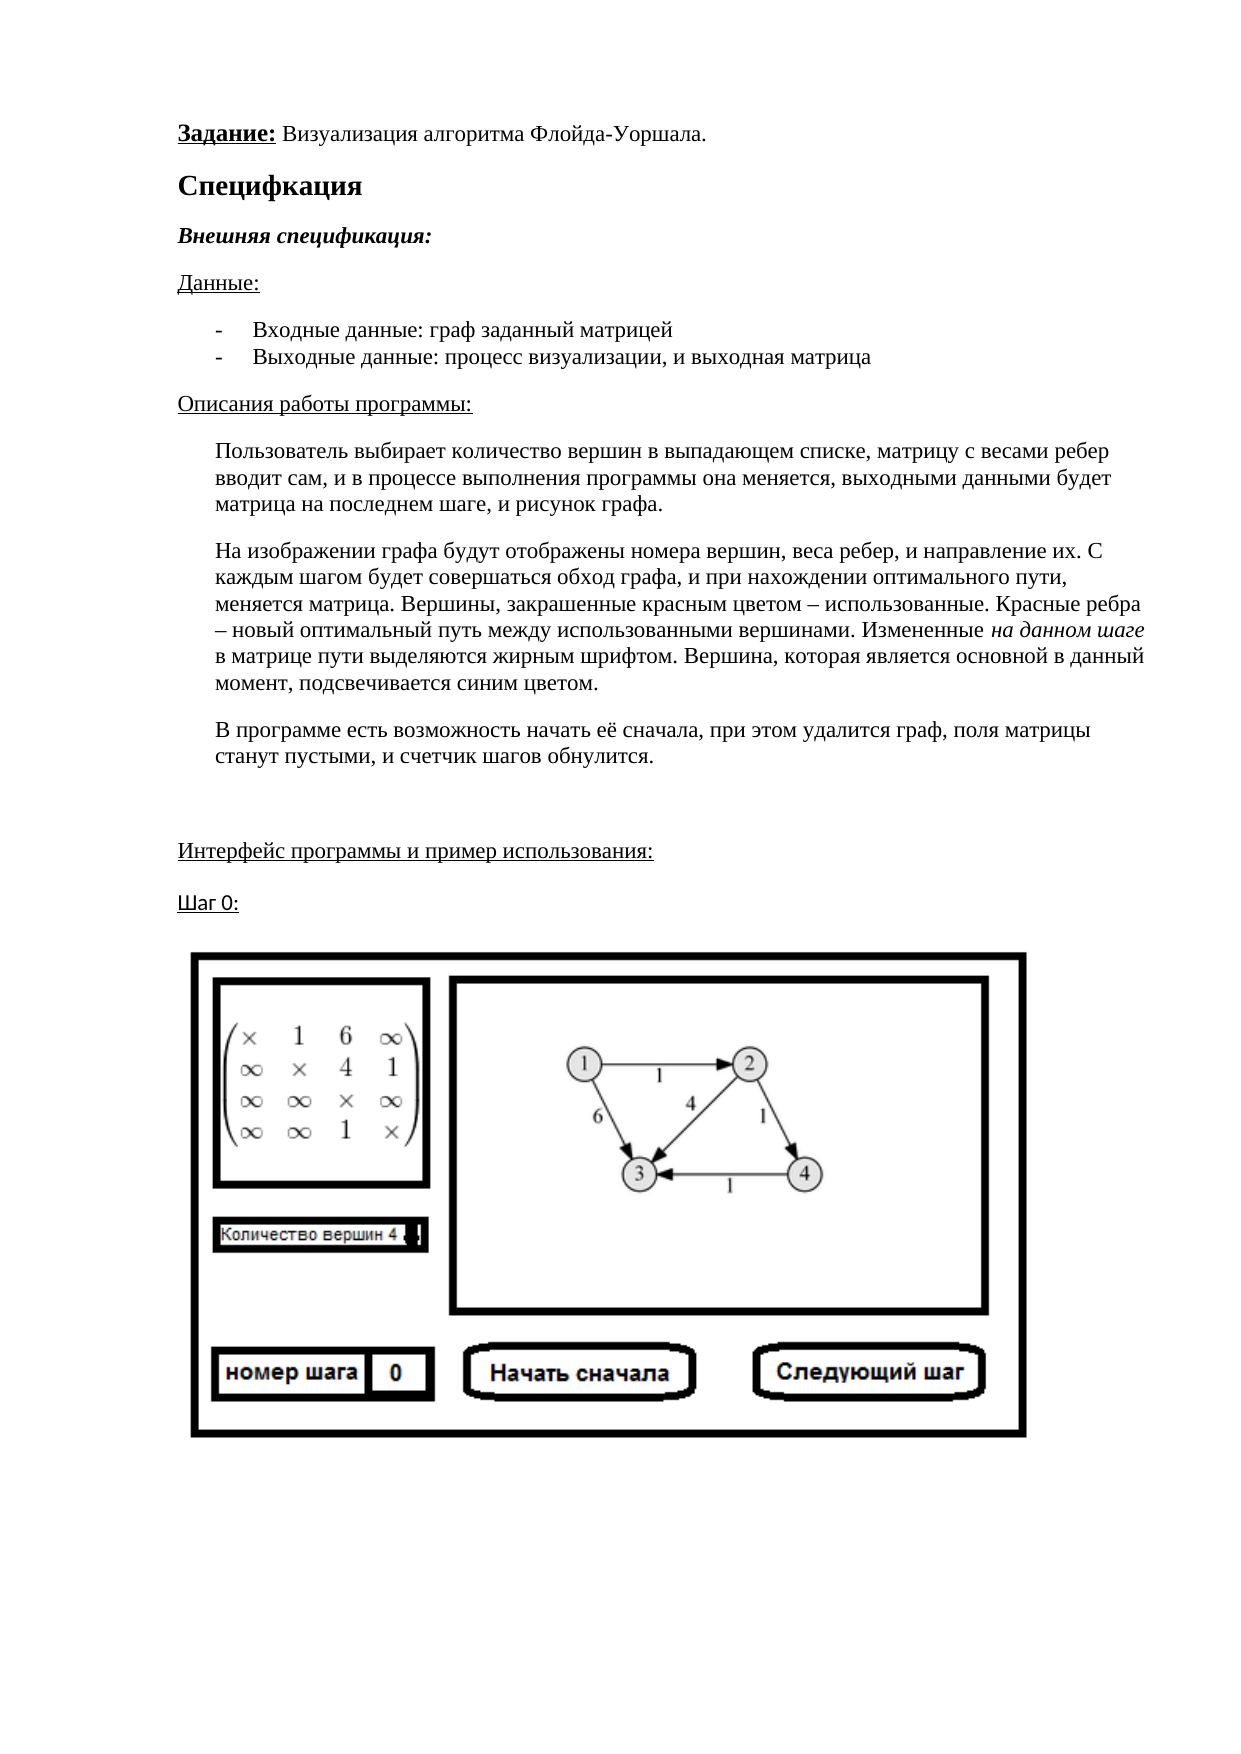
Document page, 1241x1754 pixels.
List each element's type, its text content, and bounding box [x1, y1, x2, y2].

picture [177, 940, 1044, 1455]
text Пользователь выбирает количество вершин в выпадающем списке, матрицу с весами ребер вводит сам, и в процессе выполнения программы она меняется, выходными данными будет матрица на последнем шаге, и рисунок графа. [215, 437, 1152, 516]
text Задание: Визуализация алгоритма Флойда-Уоршала. [177, 118, 1152, 147]
text Описания работы программы: [177, 390, 1152, 416]
text Внешняя спецификация: [177, 222, 1152, 248]
list Входные данные: граф заданный матрицей [215, 316, 1152, 343]
text Шаг 0: [177, 888, 1152, 916]
text Интерфейс программы и пример использования: [177, 837, 1152, 863]
text На изображении графа будут отображены номера вершин, веса ребер, и направление их. С каждым шагом будет совершаться обход графа, и при нахождении оптимального пути, меняется матрица. Вершины, закрашенные красным цветом – использованные. Красные ребра – новый оптимальный путь между использованными вершинами. Измененные на данном шаге в матрице пути выделяются жирным шрифтом. Вершина, которая является основной в данный момент, подсвечивается синим цветом. [215, 537, 1152, 695]
text Специфкация [177, 168, 1152, 201]
text В программе есть возможность начать её сначала, при этом удалится граф, поля матрицы станут пустыми, и счетчик шагов обнулится. [215, 716, 1152, 769]
text Данные: [177, 269, 1152, 296]
list Выходные данные: процесс визуализации, и выходная матрица [215, 343, 1152, 369]
